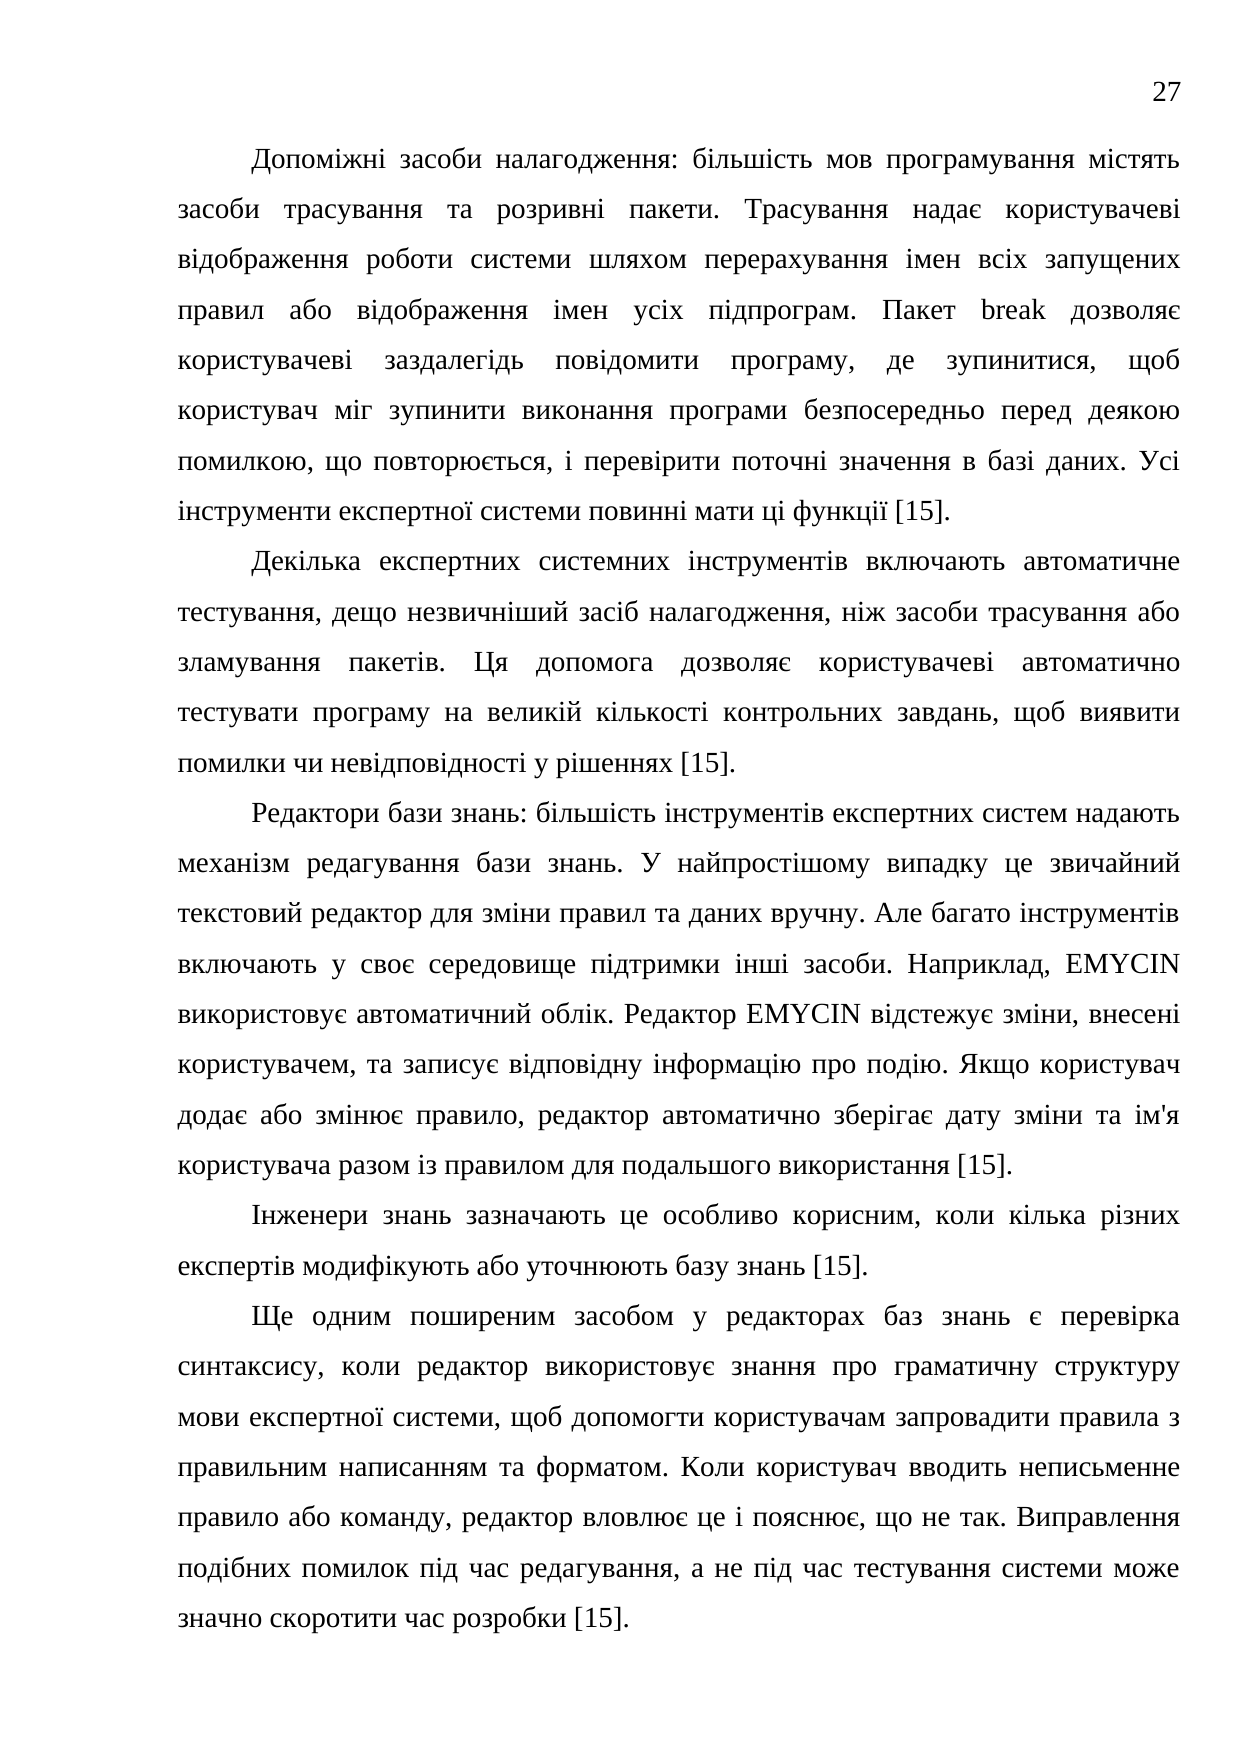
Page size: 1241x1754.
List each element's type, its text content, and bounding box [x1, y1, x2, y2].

text Декілька експертних системних інструментів включають автоматичне тестування, дещо незвичніший засіб налагодження, ніж засоби трасування або зламування пакетів. Ця допомога дозволяє користувачеві автоматично тестувати програму на великій кількості контрольних завдань, щоб виявити помилки чи невідповідності у рішеннях [15]. [177, 543, 1181, 778]
text Редактори бази знань: більшість інструментів експертних систем надають механізм редагування бази знань. У найпростішому випадку це звичайний текстовий редактор для зміни правил та даних вручну. Але багато інструментів включають у своє середовище підтримки інші засоби. Наприклад, EMYCIN використовує автоматичний облік. Редактор EMYCIN відстежує зміни, внесені користувачем, та записує відповідну інформацію про подію. Якщо користувач додає або змінює правило, редактор автоматично зберігає дату зміни та ім'я користувача разом із правилом для подальшого використання [15]. [177, 795, 1181, 1181]
text Ще одним поширеним засобом у редакторах баз знань є перевірка синтаксису, коли редактор використовує знання про граматичну структуру мови експертної системи, щоб допомогти користувачам запровадити правила з правильним написанням та форматом. Коли користувач вводить неписьменне правило або команду, редактор вловлює це і пояснює, що не так. Виправлення подібних помилок під час редагування, а не під час тестування системи може значно скоротити час розробки [15]. [177, 1298, 1181, 1633]
text Допоміжні засоби налагодження: більшість мов програмування містять засоби трасування та розривні пакети. Трасування надає користувачеві відображення роботи системи шляхом перерахування імен всіх запущених правил або відображення імен усіх підпрограм. Пакет break дозволяє користувачеві заздалегідь повідомити програму, де зупинитися, щоб користувач міг зупинити виконання програми безпосередньо перед деякою помилкою, що повторюється, і перевірити поточні значення в базі даних. Усі інструменти експертної системи повинні мати ці функції [15]. [177, 141, 1181, 527]
text Інженери знань зазначають це особливо корисним, коли кілька різних експертів модифікують або уточнюють базу знань [15]. [177, 1197, 1181, 1281]
